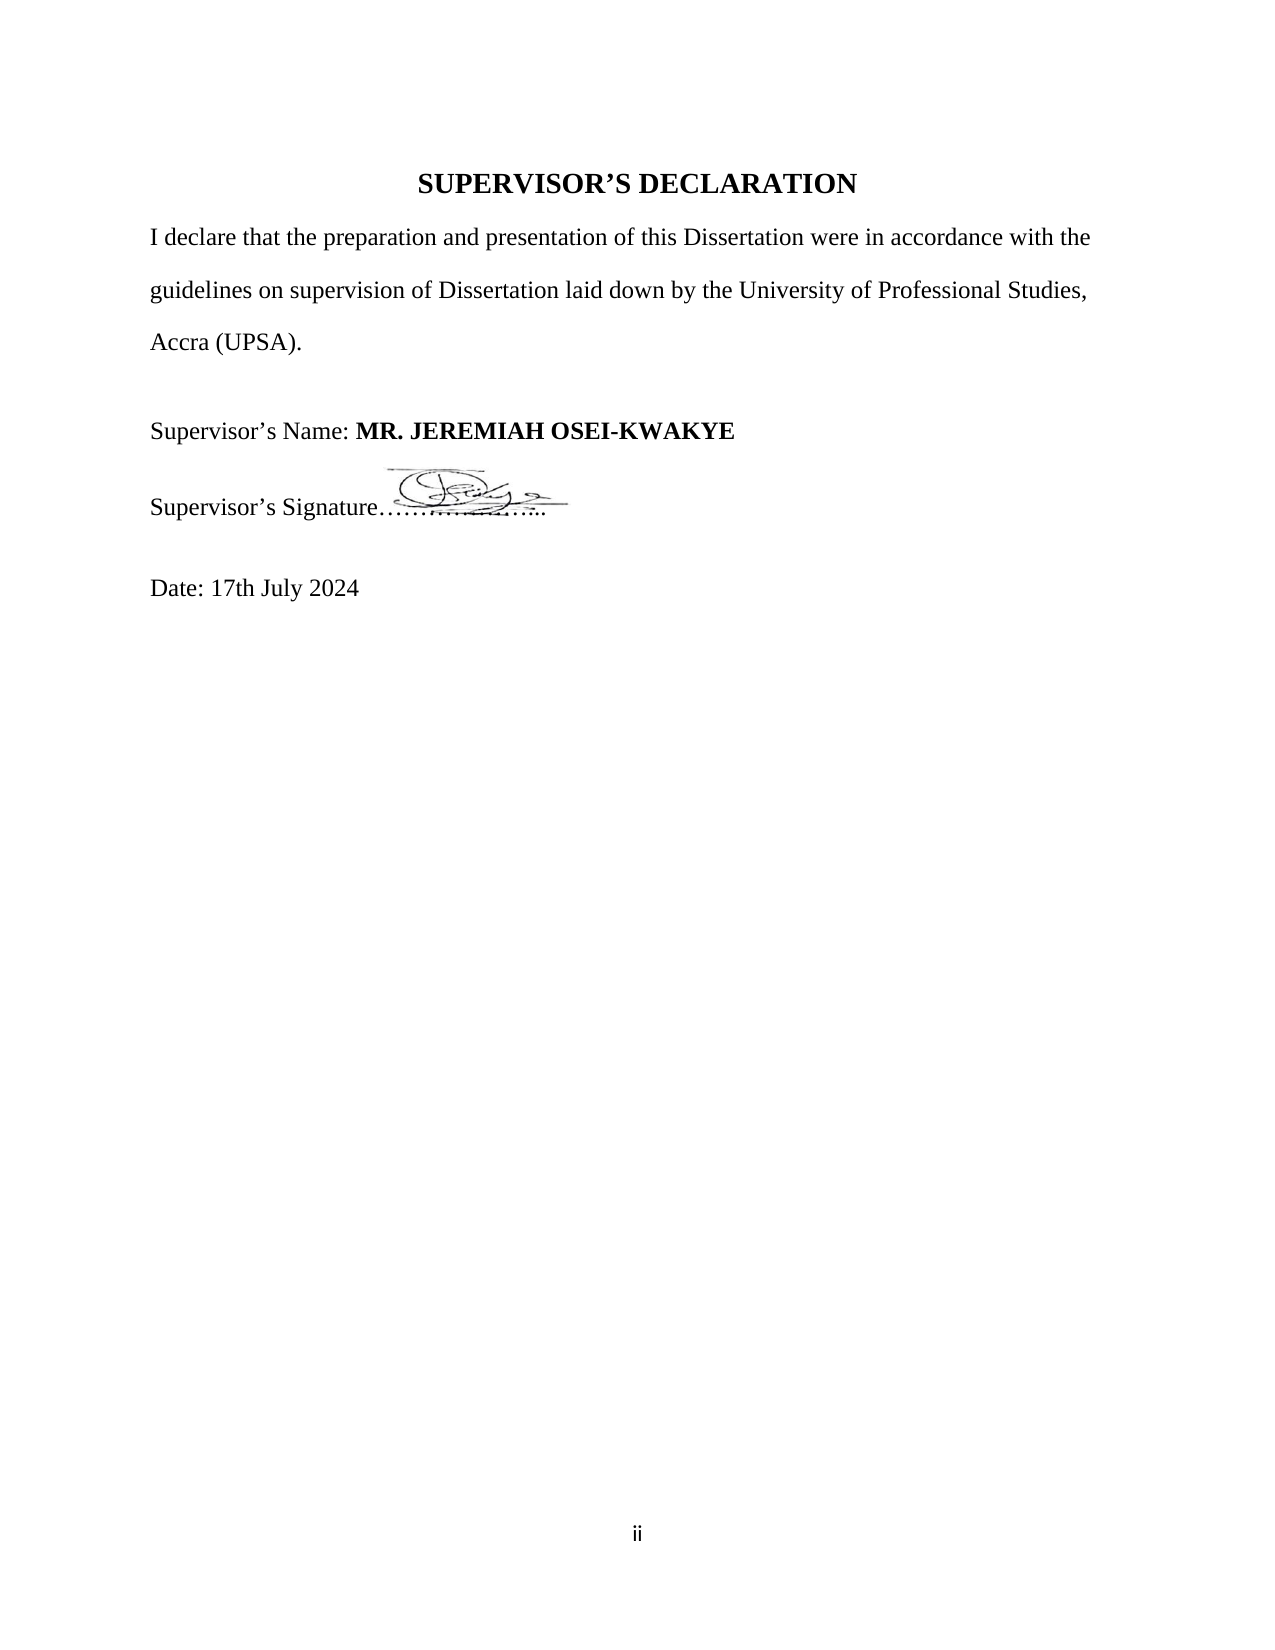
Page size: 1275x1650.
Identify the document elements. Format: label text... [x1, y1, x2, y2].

text Supervisor’s Name: MR. JEREMIAH OSEI-KWAKYE [150, 411, 1125, 446]
text ii [149, 1523, 1125, 1546]
text Date: 17th July 2024 [150, 573, 1125, 602]
text Supervisor’s Signature………………... [149, 492, 1125, 521]
picture [378, 467, 572, 492]
text SUPERVISOR’S DECLARATION I declare that the preparation and presentation of this Dissertation were in accordance with the guidelines on supervision of Dissertation laid down by the University of Professional Studies, Accra (UPSA). [149, 151, 1110, 361]
